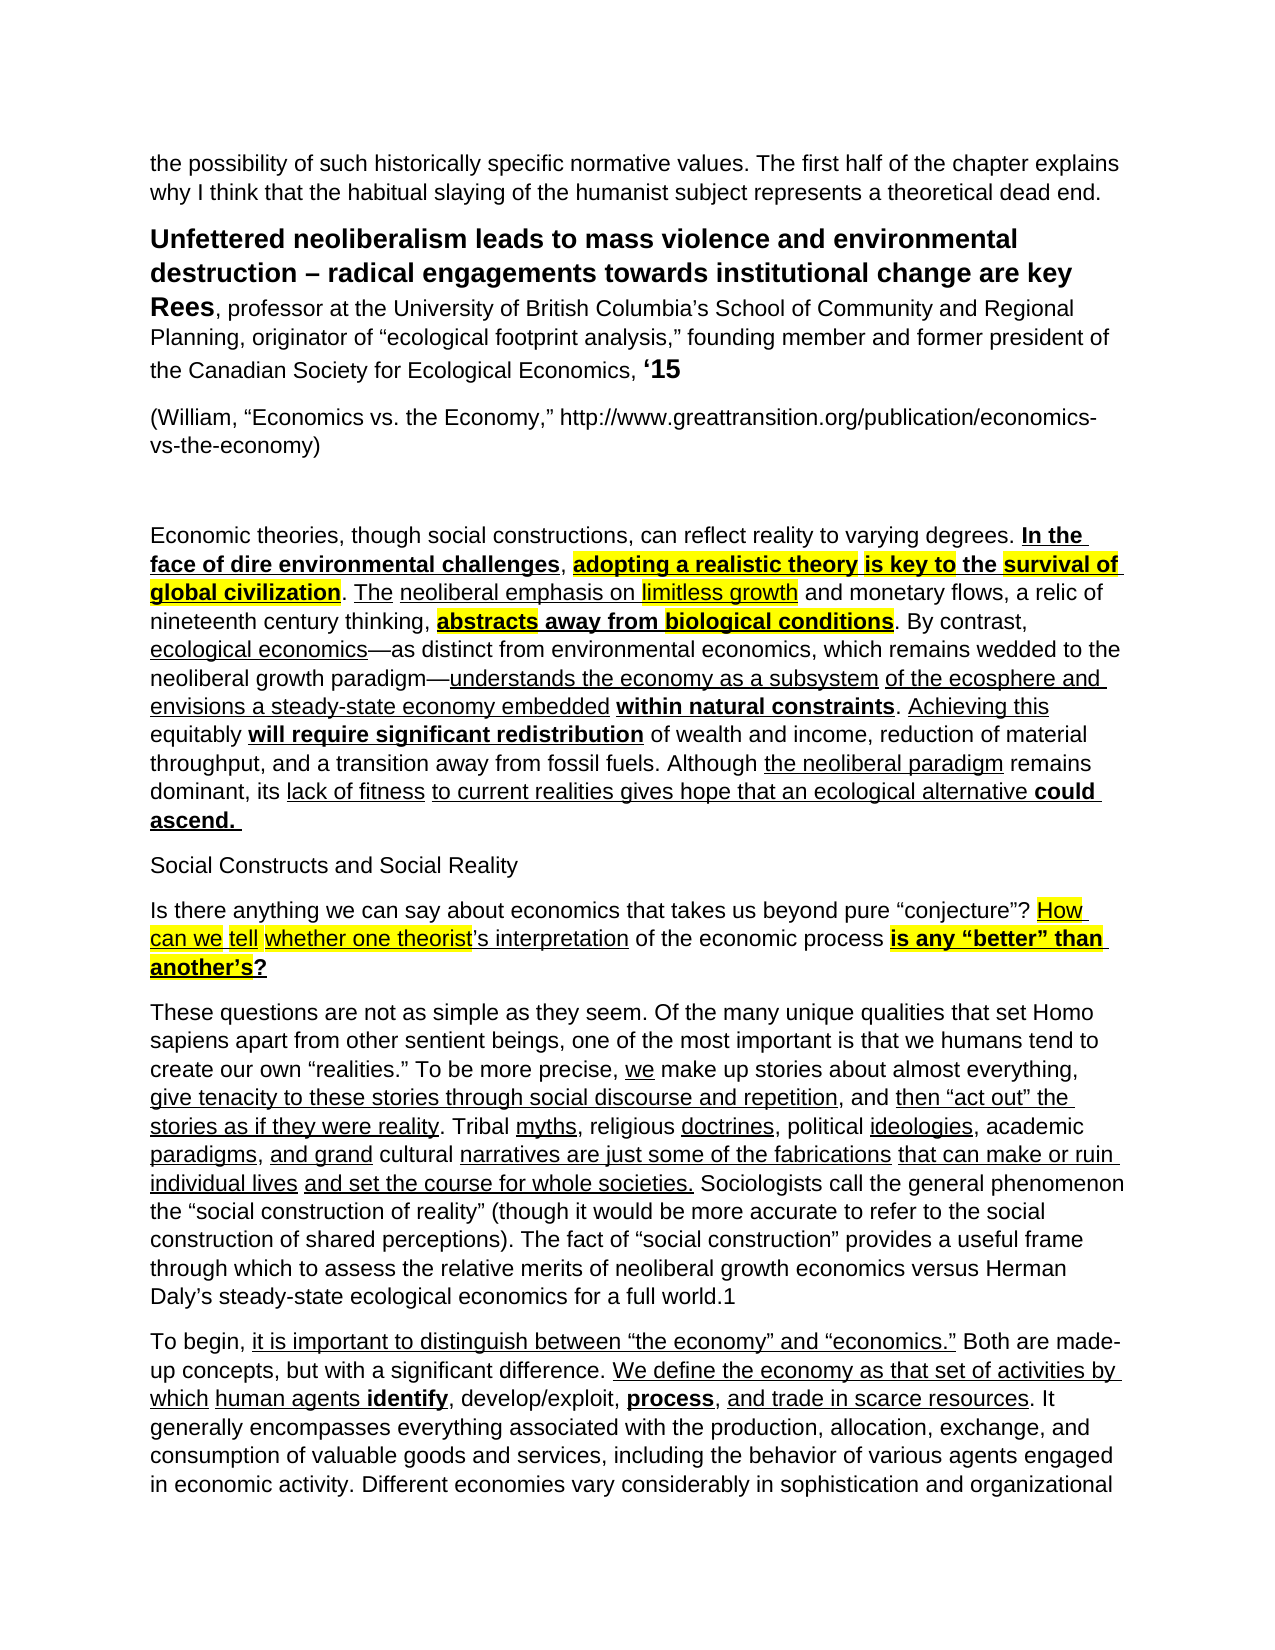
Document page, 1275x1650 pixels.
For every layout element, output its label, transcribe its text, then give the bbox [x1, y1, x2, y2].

text Rees, professor at the University of British Columbia’s School of Community and Regional Planning, originator of “ecological footprint analysis,” founding member and former president of the Canadian Society for Ecological Economics, ‘15 [150, 291, 1125, 384]
text Is there anything we can say about economics that takes us beyond pure “conjecture”? How can we tell whether one theorist’s interpretation of the economic process is any “better” than another’s? [150, 897, 1125, 980]
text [150, 1328, 1125, 1497]
subtitle Unfettered neoliberalism leads to mass violence and environmental destruction – radical engagements towards institutional change are key [150, 223, 1125, 288]
text Social Constructs and Social Reality [150, 852, 1125, 878]
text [150, 150, 1125, 205]
text These questions are not as simple as they seem. Of the many unique qualities that set Homo sapiens apart from other sentient beings, one of the most important is that we humans tend to create our own “realities.” To be more precise, we make up stories about almost everything, give tenacity to these stories through social discourse and repetition, and then “act out” the stories as if they were reality. Tribal myths, religious doctrines, political ideologies, academic paradigms, and grand cultural narratives are just some of the fabrications that can make or ruin individual lives and set the course for whole societies. Sociologists call the general phenomenon the “social construction of reality” (though it would be more accurate to refer to the social construction of shared perceptions). The fact of “social construction” provides a useful frame through which to assess the relative merits of neoliberal growth economics versus Herman Daly’s steady-state ecological economics for a full world.1 [150, 999, 1125, 1309]
text Economic theories, though social constructions, can reflect reality to varying degrees. In the face of dire environmental challenges, adopting a realistic theory is key to the survival of global civilization. The neoliberal emphasis on limitless growth and monetary flows, a relic of nineteenth century thinking, abstracts away from biological conditions. By contrast, ecological economics—as distinct from environmental economics, which remains wedded to the neoliberal growth paradigm—understands the economy as a subsystem of the ecosphere and envisions a steady-state economy embedded within natural constraints. Achieving this equitably will require significant redistribution of wealth and income, reduction of material throughput, and a transition away from fossil fuels. Although the neoliberal paradigm remains dominant, its lack of fitness to current realities gives hope that an ecological alternative could ascend. [150, 522, 1125, 833]
text (William, “Economics vs. the Economy,” http://www.greattransition.org/publication/economics-vs-the-economy) [150, 404, 1125, 458]
